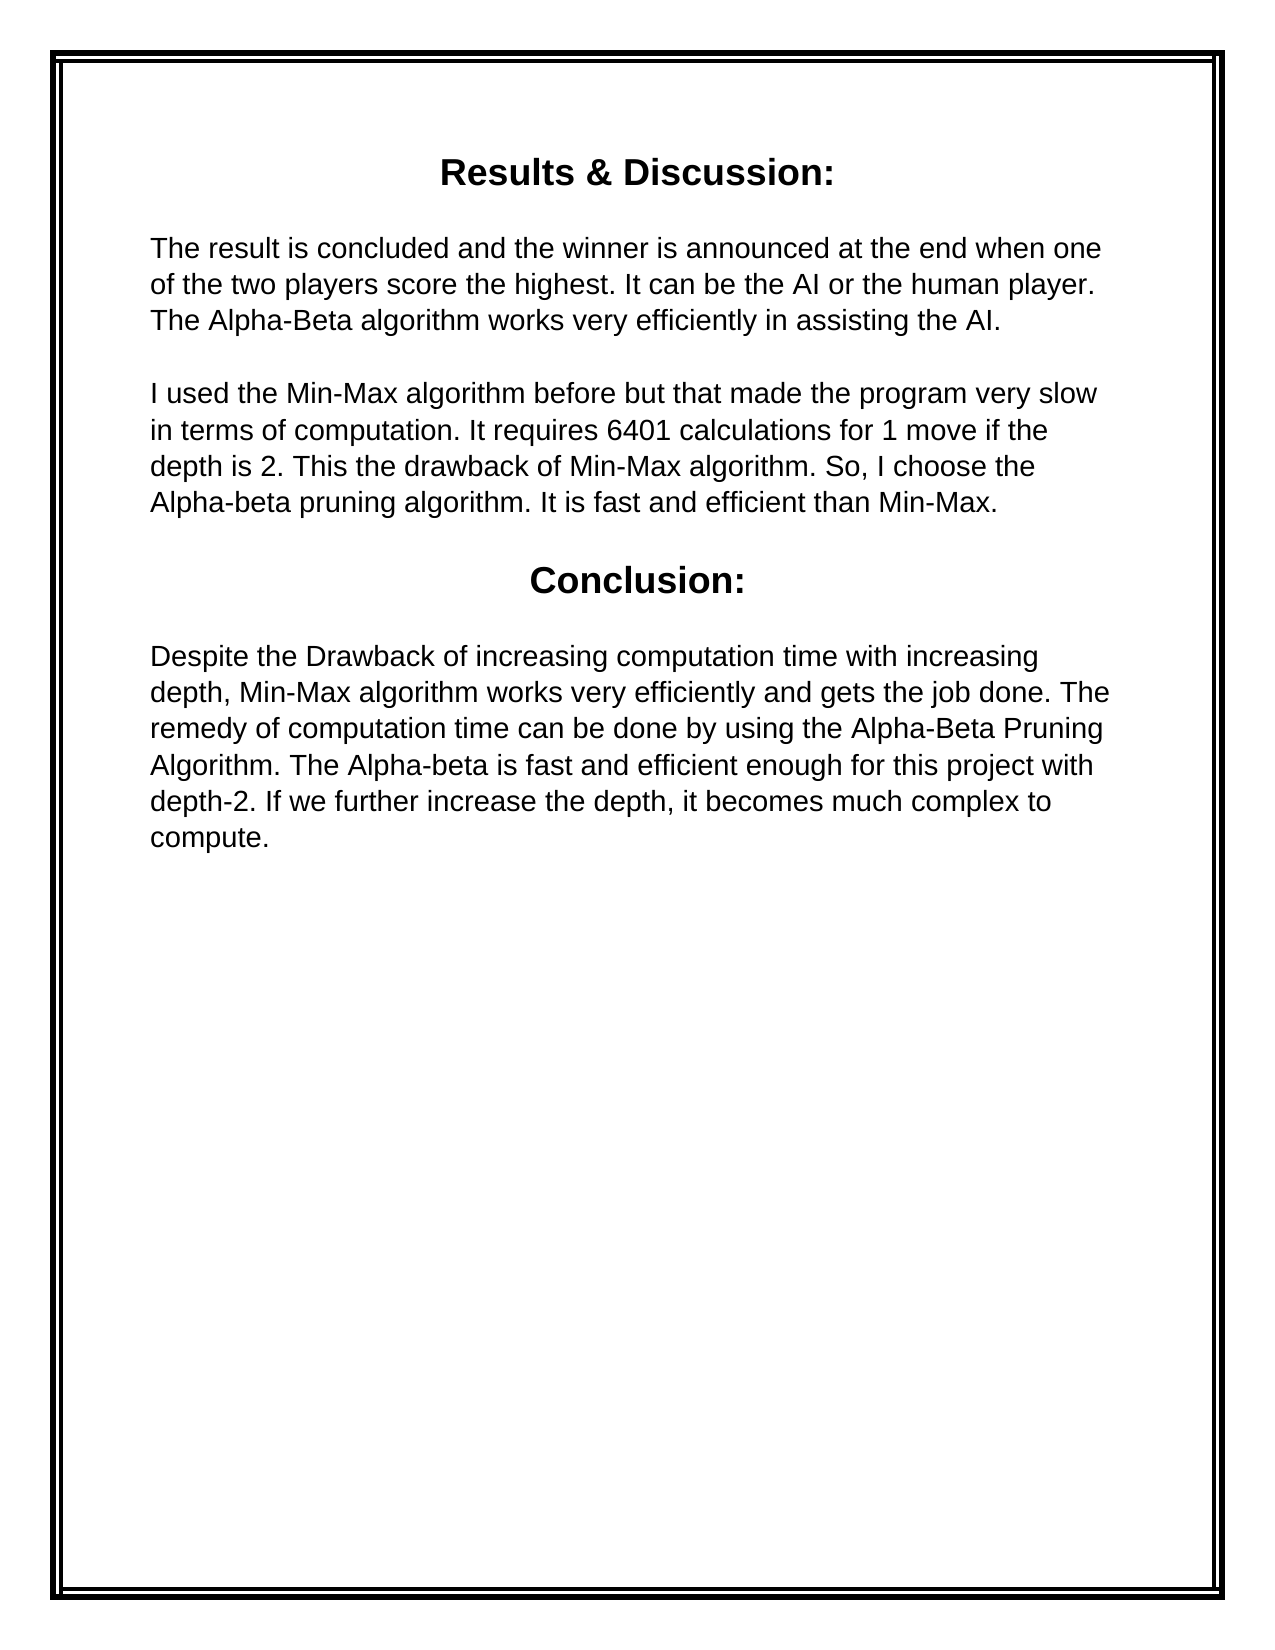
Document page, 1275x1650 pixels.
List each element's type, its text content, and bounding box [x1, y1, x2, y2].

subtitle Results & Discussion: [150, 150, 1125, 193]
text I used the Min-Max algorithm before but that made the program very slow in terms of computation. It requires 6401 calculations for 1 move if the depth is 2. This the drawback of Min-Max algorithm. So, I choose the Alpha-beta pruning algorithm. It is fast and efficient than Min-Max. [150, 377, 1125, 518]
text The result is concluded and the winner is announced at the end when one of the two players score the highest. It can be the AI or the human player. The Alpha-Beta algorithm works very efficiently in assisting the AI. [150, 231, 1125, 336]
subtitle Conclusion: [150, 559, 1125, 602]
text Despite the Drawback of increasing computation time with increasing depth, Min-Max algorithm works very efficiently and gets the job done. The remedy of computation time can be done by using the Alpha-Beta Pruning Algorithm. The Alpha-beta is fast and efficient enough for this project with depth-2. If we further increase the depth, it becomes much complex to compute. [150, 639, 1125, 853]
